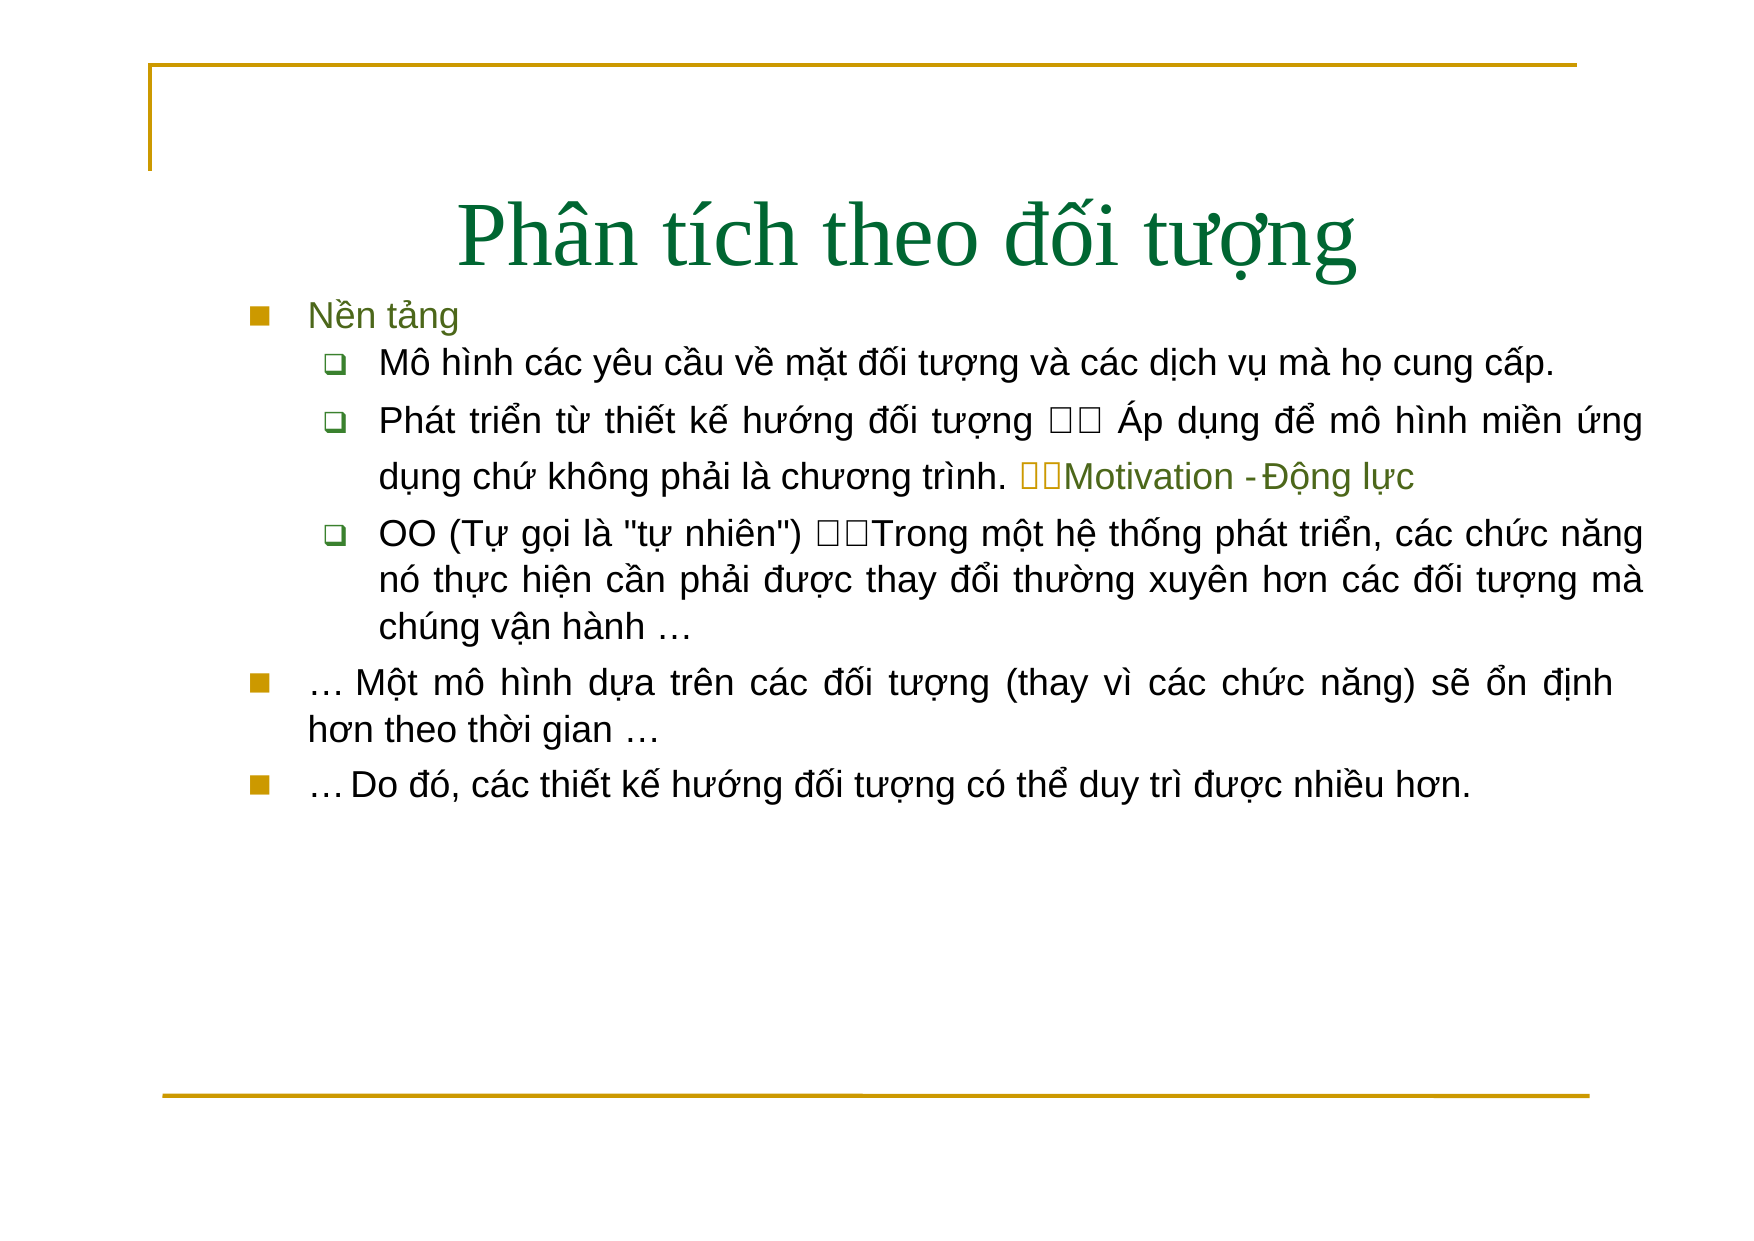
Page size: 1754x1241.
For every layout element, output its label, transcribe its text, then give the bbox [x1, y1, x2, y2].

list Phát triển từ thiết kế hướng đối tượng  Áp dụng để mô hình miền ứng dụng chứ không phải là chương trình. Motivation - Động lực [322, 398, 1644, 501]
subtitle Phân tích theo đối tượng [165, 142, 1649, 285]
list … Một mô hình dựa trên các đối tượng (thay vì các chức năng) sẽ ổn định hơn theo thời gian … [247, 660, 1615, 750]
list Mô hình các yêu cầu về mặt đối tượng và các dịch vụ mà họ cung cấp. [322, 341, 1644, 384]
list Nền tảng [247, 293, 1615, 337]
list OO (Tự gọi là "tự nhiên") Trong một hệ thống phát triển, các chức năng nó thực hiện cần phải được thay đổi thường xuyên hơn các đối tượng mà chúng vận hành … [322, 511, 1644, 647]
list … Do đó, các thiết kế hướng đối tượng có thể duy trì được nhiều hơn. [247, 762, 1615, 805]
